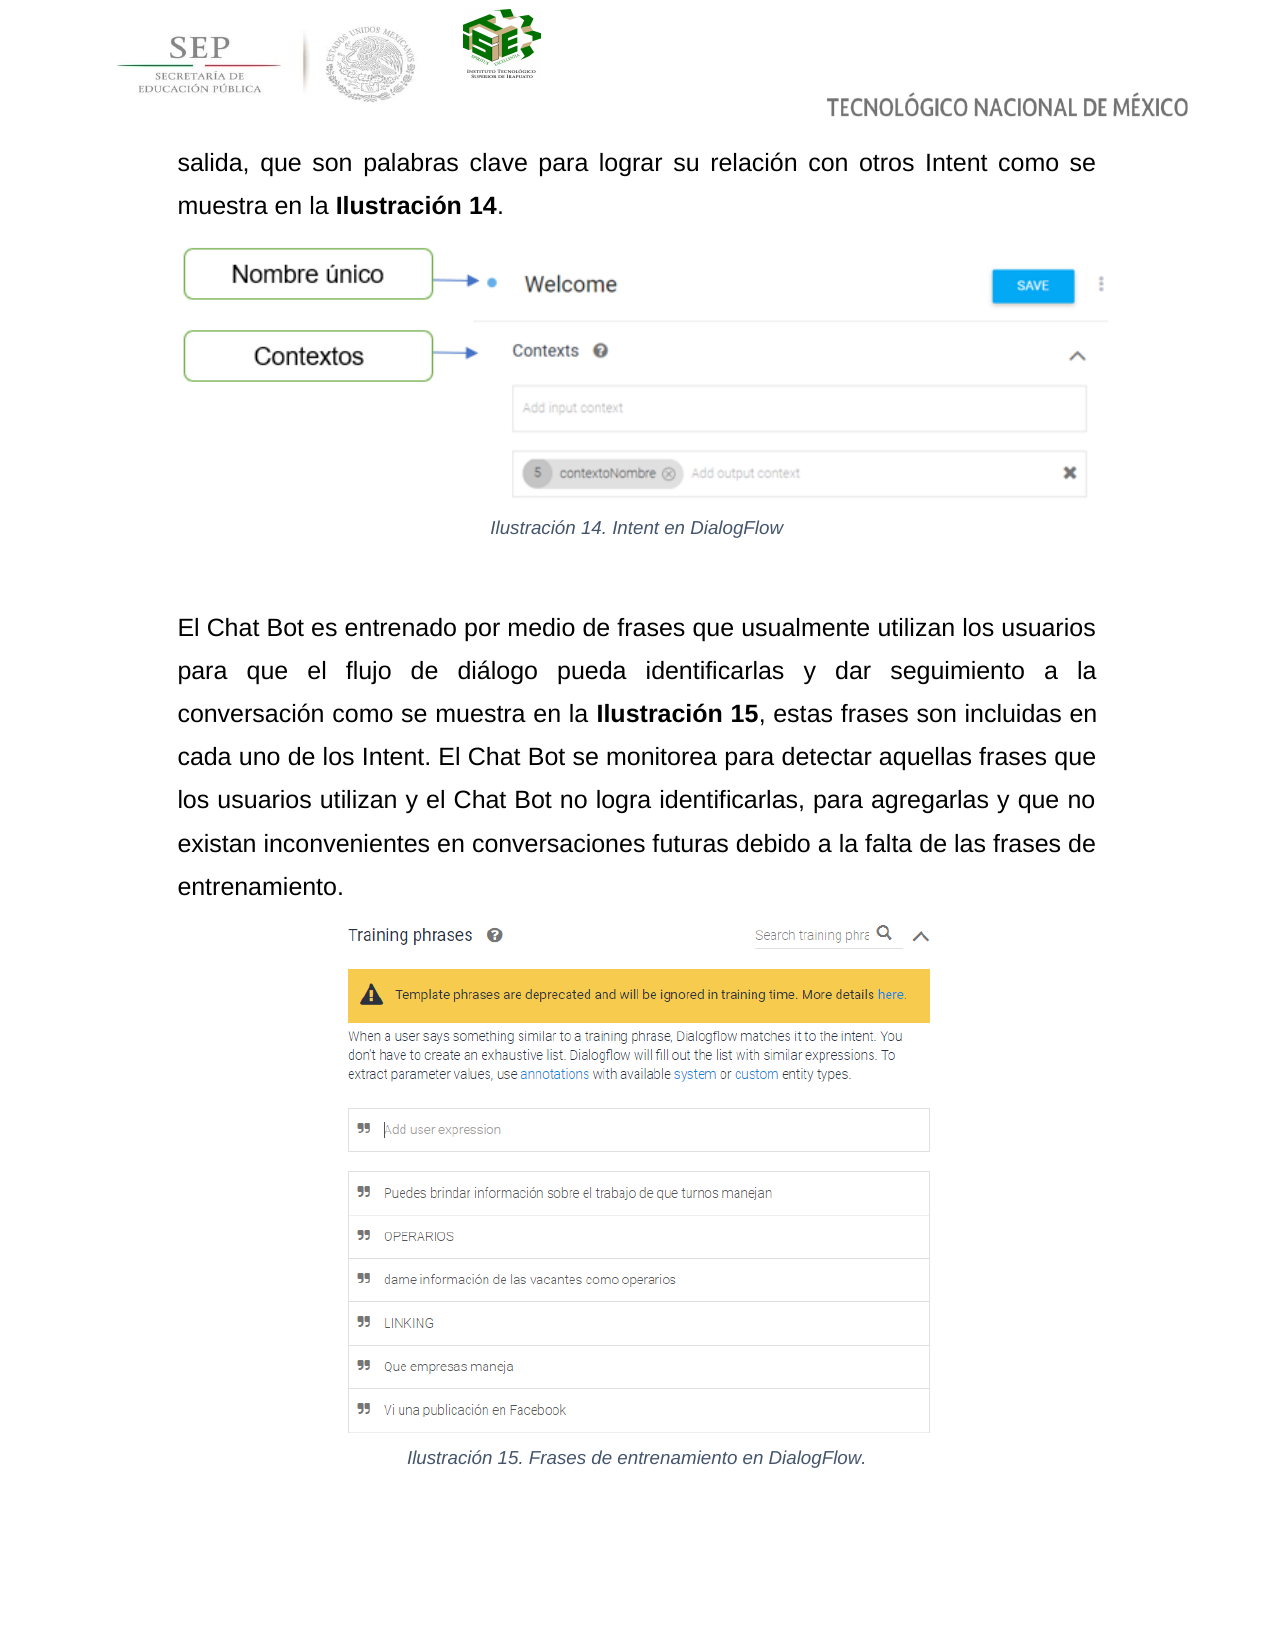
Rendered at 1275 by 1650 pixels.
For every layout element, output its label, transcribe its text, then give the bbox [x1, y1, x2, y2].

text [177, 148, 1098, 219]
picture [177, 233, 1122, 503]
picture [463, 9, 541, 79]
text Ilustración 14. Intent en DialogFlow [177, 517, 1098, 538]
text Ilustración 15. Frases de entrenamiento en DialogFlow. [177, 1447, 1098, 1469]
text El Chat Bot es entrenado por medio de frases que usualmente utilizan los usuarios para que el flujo de diálogo pueda identificarlas y dar seguimiento a la conversación como se muestra en la Ilustración 15, estas frases son incluidas en cada uno de los Intent. El Chat Bot se monitorea para detectar aquellas frases que los usuarios utilizan y el Chat Bot no logra identificarlas, para agregarlas y que no existan inconvenientes en conversaciones futuras debido a la falta de las frases de entrenamiento. [177, 613, 1098, 901]
picture [336, 915, 939, 1433]
picture [87, 0, 441, 127]
picture [826, 91, 1188, 117]
